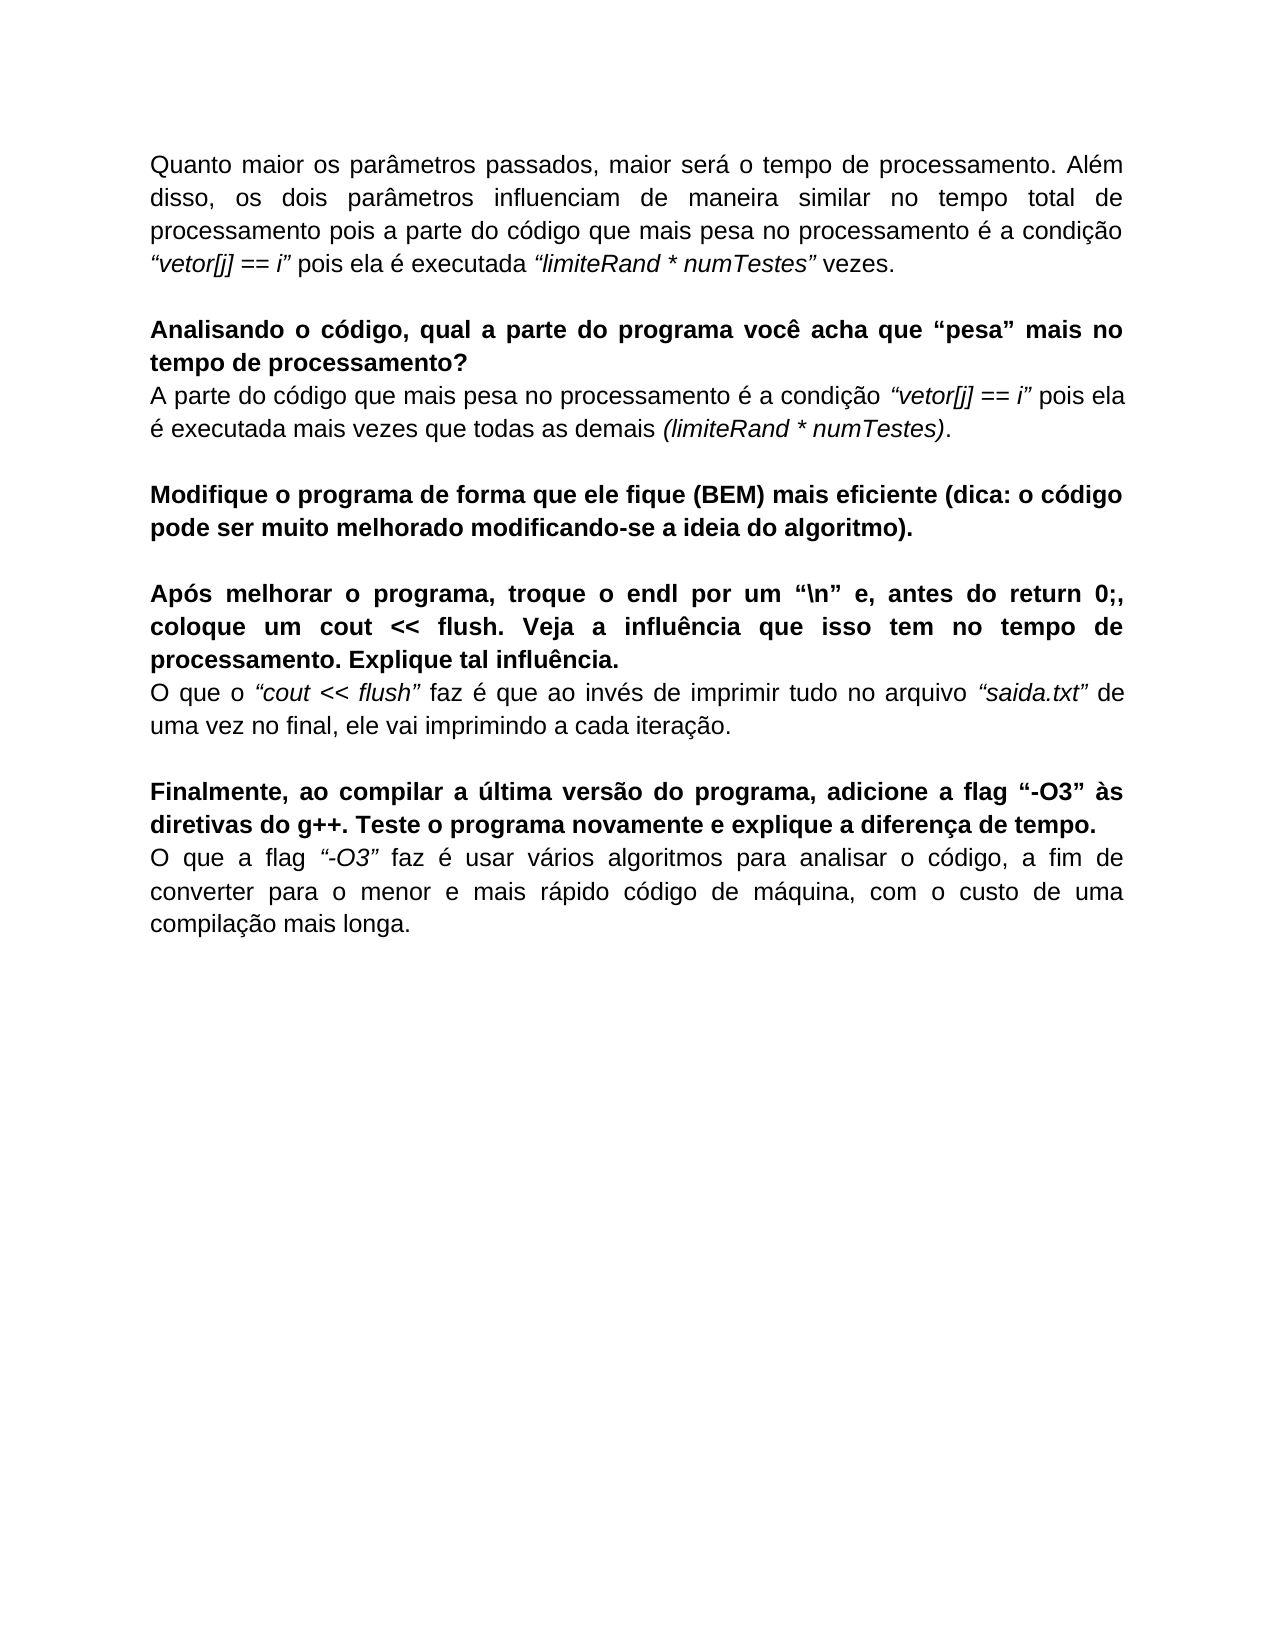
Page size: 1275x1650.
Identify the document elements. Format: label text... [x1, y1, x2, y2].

text O que o “cout << flush” faz é que ao invés de imprimir tudo no arquivo “saida.txt” de uma vez no final, ele vai imprimindo a cada iteração. [150, 678, 1125, 740]
text Modifique o programa de forma que ele fique (BEM) mais eficiente (dica: o código pode ser muito melhorado modificando-se a ideia do algoritmo). [150, 480, 1125, 542]
text A parte do código que mais pesa no processamento é a condição “vetor[j] == i” pois ela é executada mais vezes que todas as demais (limiteRand * numTestes). [150, 381, 1125, 443]
text O que a flag “-O3” faz é usar vários algoritmos para analisar o código, a fim de converter para o menor e mais rápido código de máquina, com o custo de uma compilação mais longa. [150, 843, 1125, 938]
text Analisando o código, qual a parte do programa você acha que “pesa” mais no tempo de processamento? [150, 315, 1125, 377]
text Após melhorar o programa, troque o endl por um “\n” e, antes do return 0;, coloque um cout << flush. Veja a influência que isso tem no tempo de processamento. Explique tal influência. [150, 579, 1125, 674]
text Quanto maior os parâmetros passados, maior será o tempo de processamento. Além disso, os dois parâmetros influenciam de maneira similar no tempo total de processamento pois a parte do código que mais pesa no processamento é a condição “vetor[j] == i” pois ela é executada “limiteRand * numTestes” vezes. [150, 150, 1125, 278]
text Finalmente, ao compilar a última versão do programa, adicione a flag “-O3” às diretivas do g++. Teste o programa novamente e explique a diferença de tempo. [150, 777, 1125, 839]
